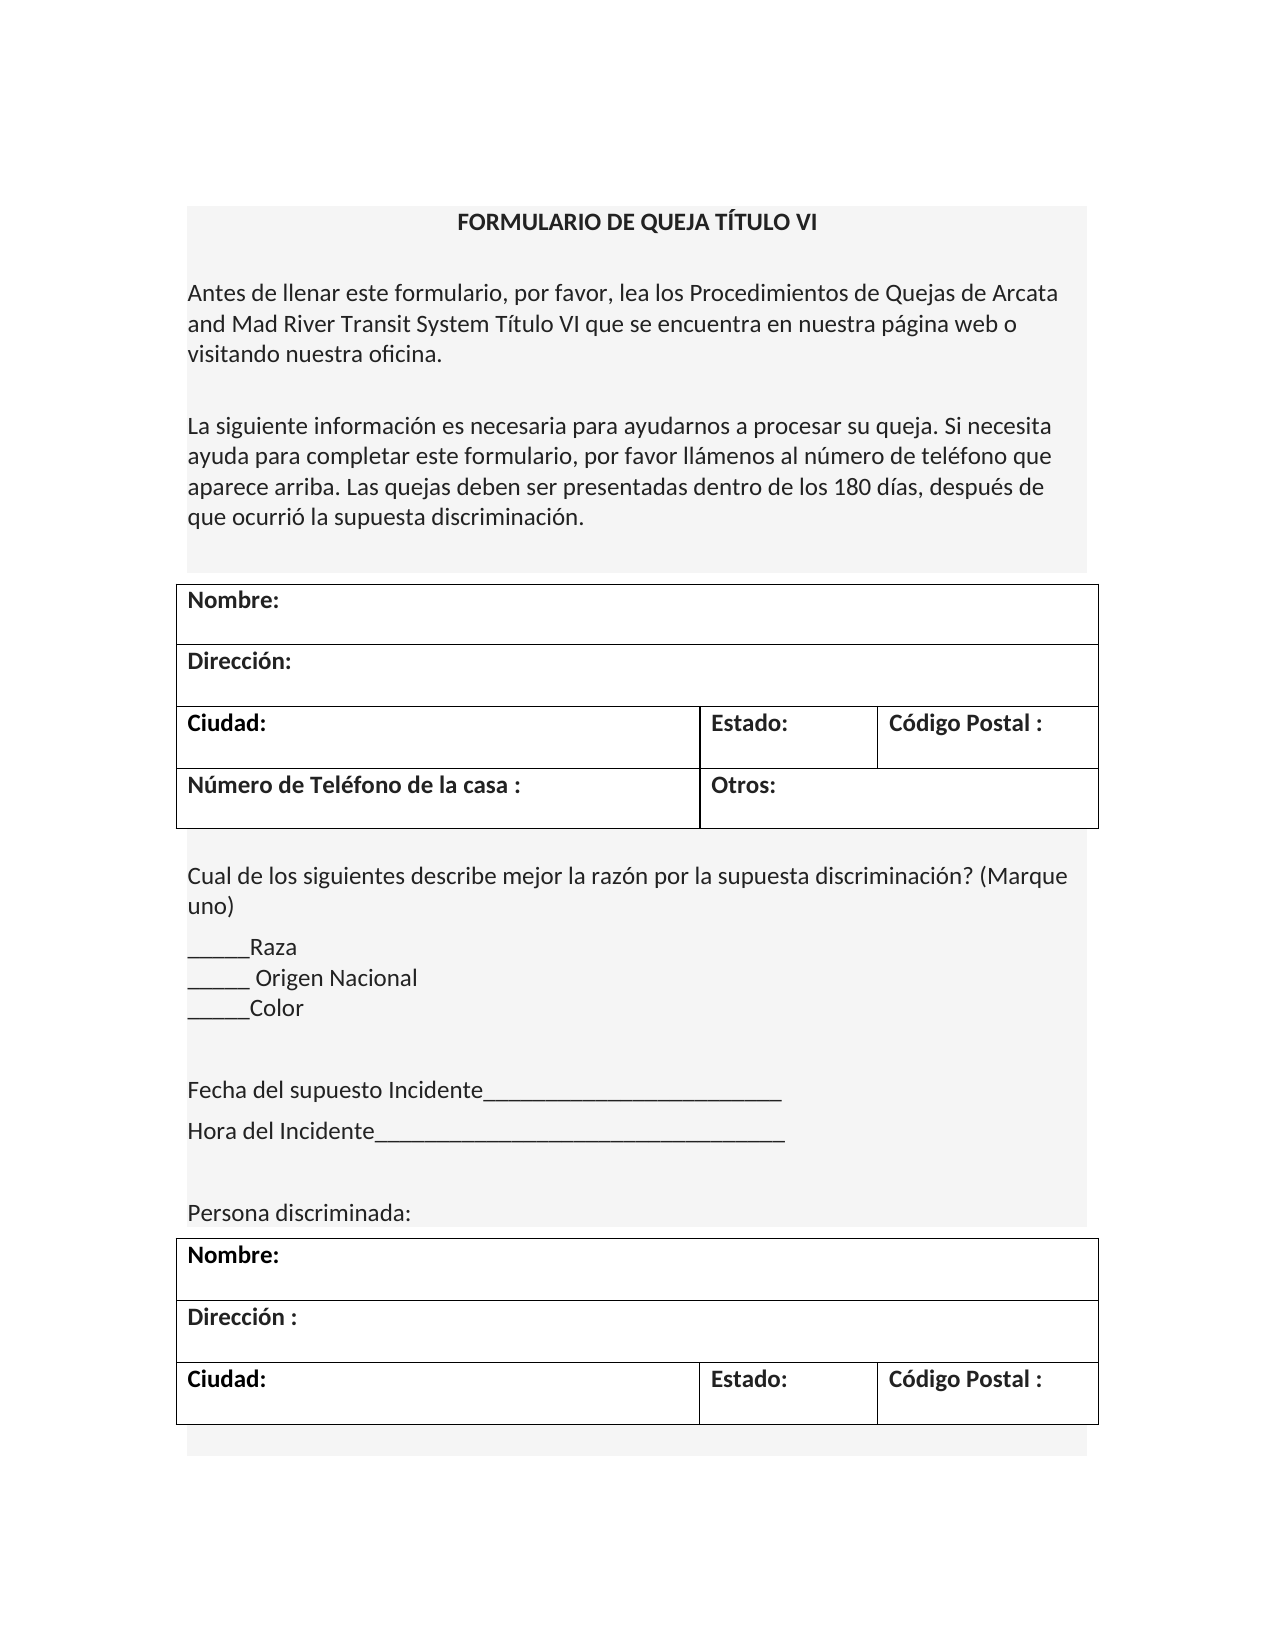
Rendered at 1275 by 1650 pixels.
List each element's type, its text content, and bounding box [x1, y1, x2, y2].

text _____Raza _____ Origen Nacional _____Color [187, 931, 1087, 1023]
table_cell Código Postal : [878, 1363, 1098, 1424]
table_cell Dirección: [177, 645, 1098, 706]
table_cell Ciudad: [177, 707, 699, 768]
text Persona discriminada: [187, 1197, 1087, 1227]
table_cell Ciudad: [177, 1363, 699, 1424]
table_cell Estado: [700, 1363, 877, 1424]
text La siguiente información es necesaria para ayudarnos a procesar su queja. Si necesita ayuda para completar este formulario, por favor llámenos al número de teléfono que aparece arriba. Las quejas deben ser presentadas dentro de los 180 días, después de que ocurrió la supuesta discriminación. [187, 379, 1087, 532]
table_header Nombre: [177, 1239, 1098, 1300]
table_cell Número de Teléfono de la casa : [177, 769, 699, 828]
text Cual de los siguientes describe mejor la razón por la supuesta discriminación? (Marque uno) [187, 829, 1087, 921]
table_cell Código Postal : [878, 707, 1098, 768]
table_cell Dirección : [177, 1301, 1098, 1362]
text FORMULARIO DE QUEJA TÍTULO VI [187, 206, 1087, 237]
table_cell Otros: [701, 769, 1098, 828]
table_cell Estado: [701, 707, 877, 768]
text Antes de llenar este formulario, por favor, lea los Procedimientos de Quejas de Arcata and Mad River Transit System Título VI que se encuentra en nuestra página web o visitando nuestra oficina. [187, 247, 1087, 369]
text Hora del Incidente_________________________________ [187, 1115, 1087, 1146]
table_header Nombre: [177, 585, 1098, 644]
text Fecha del supuesto Incidente________________________ [187, 1074, 1087, 1105]
